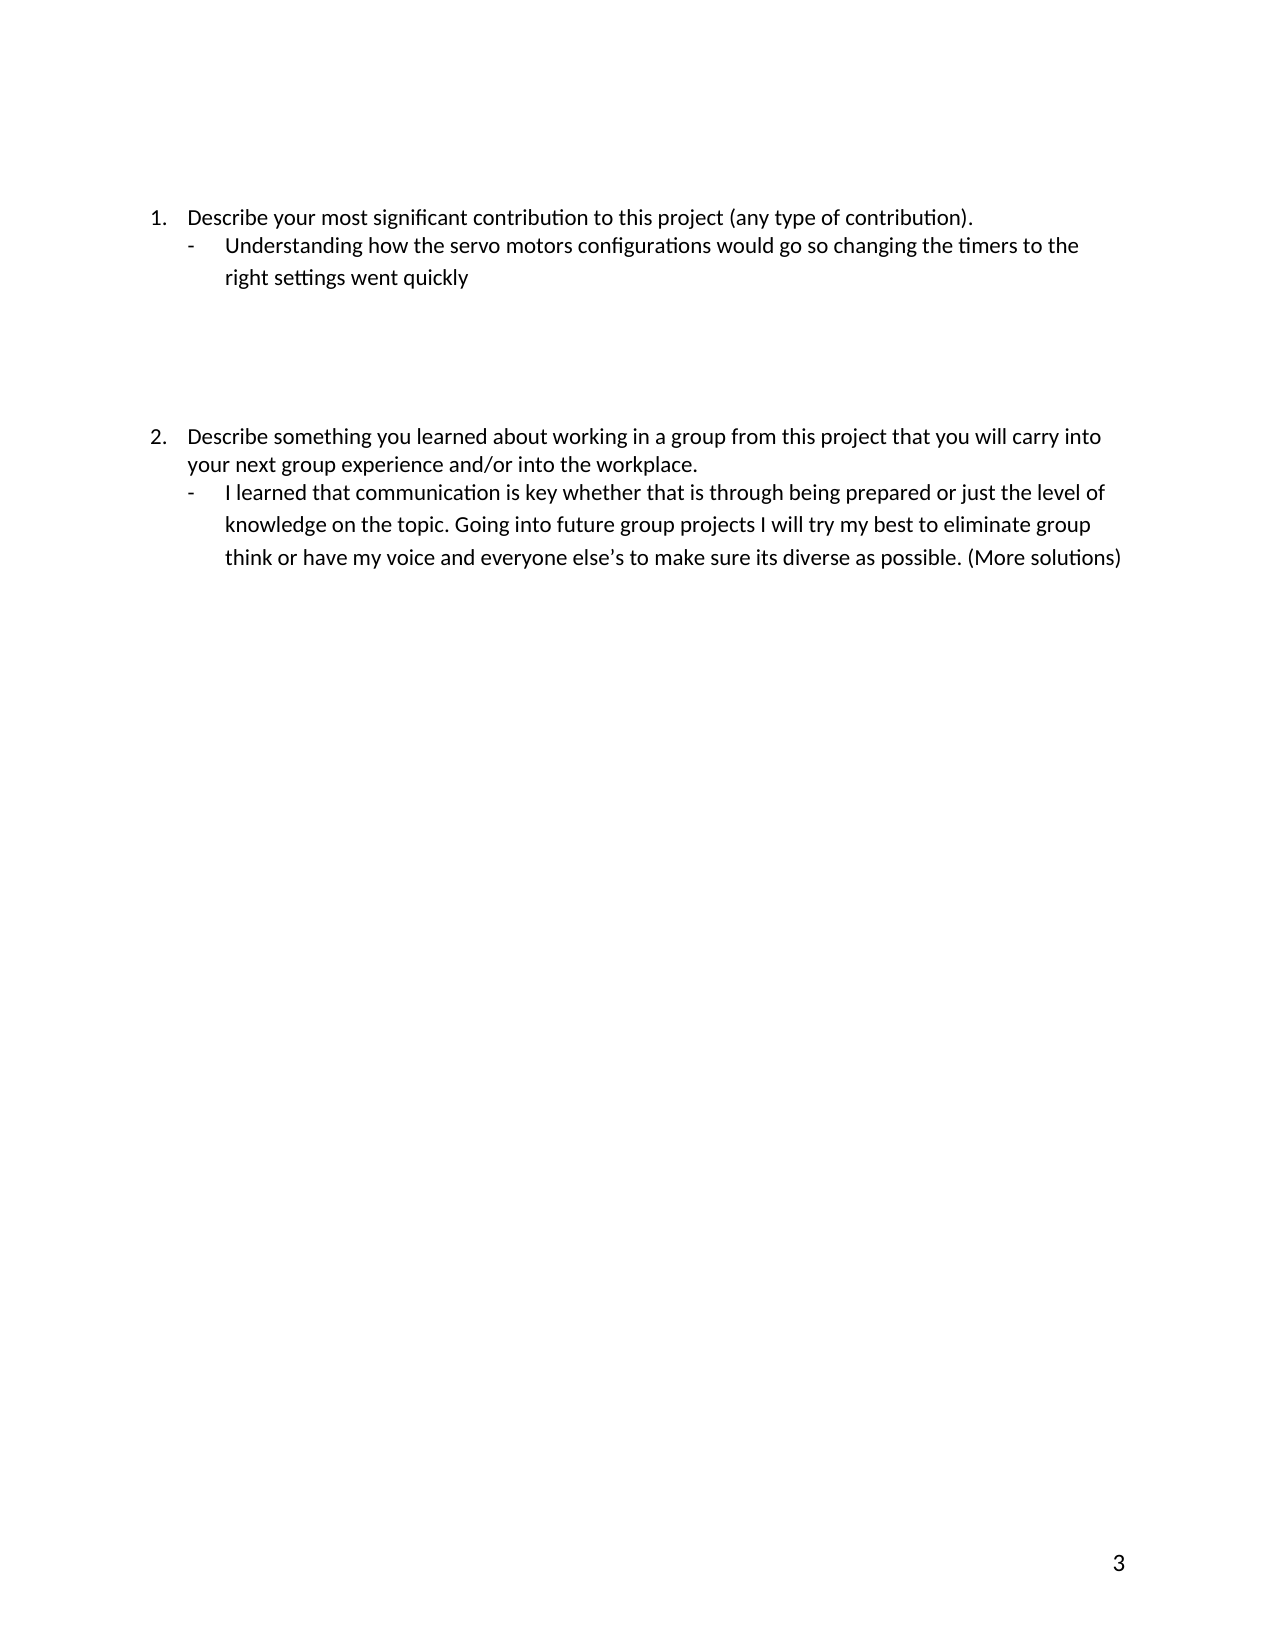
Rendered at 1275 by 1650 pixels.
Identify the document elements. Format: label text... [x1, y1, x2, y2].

list Describe something you learned about working in a group from this project that you will carry into your next group experience and/or into the workplace. [150, 422, 1125, 478]
list I learned that communication is key whether that is through being prepared or just the level of knowledge on the topic. Going into future group projects I will try my best to eliminate group think or have my voice and everyone else’s to make sure its diverse as possible. (More solutions) [187, 478, 1125, 571]
list Describe your most significant contribution to this project (any type of contribution). [150, 203, 1125, 231]
list Understanding how the servo motors configurations would go so changing the timers to the right settings went quickly [187, 231, 1125, 291]
